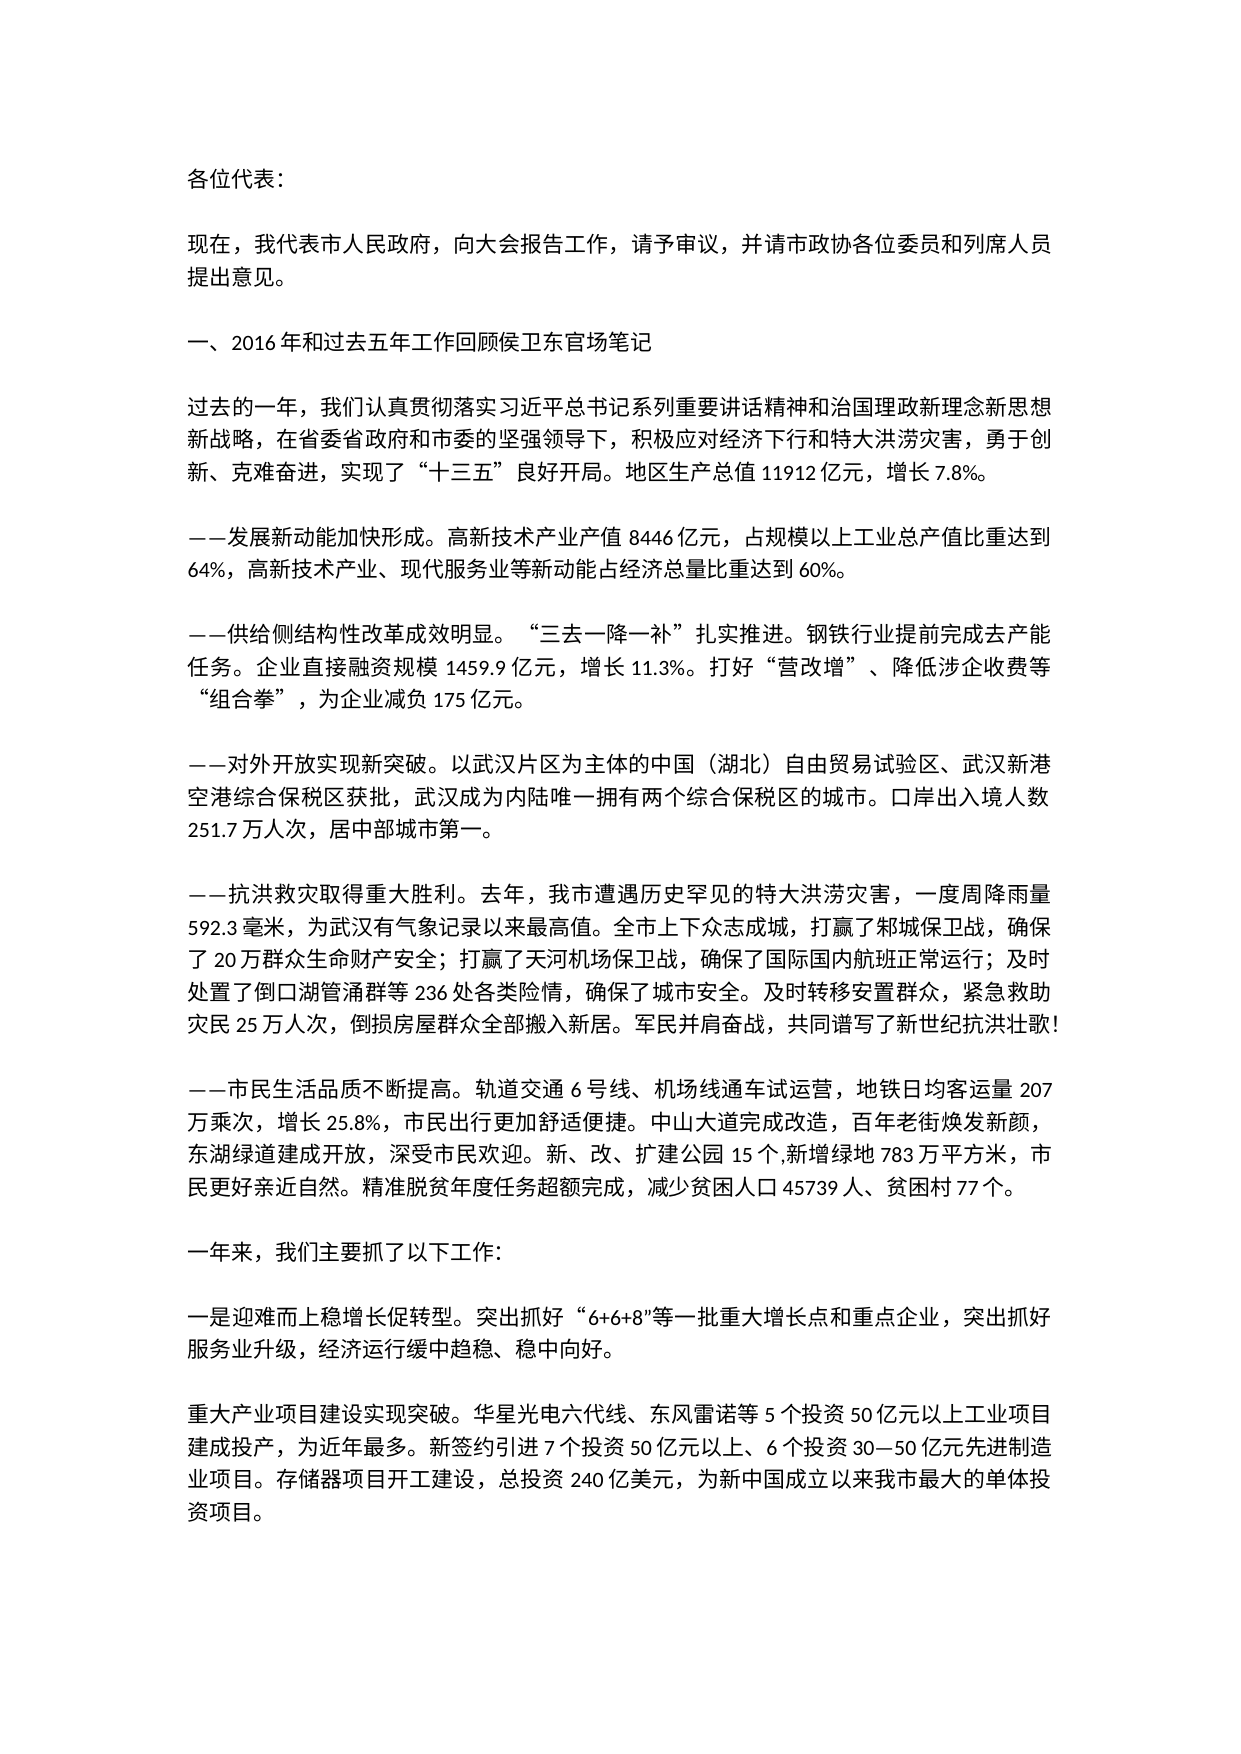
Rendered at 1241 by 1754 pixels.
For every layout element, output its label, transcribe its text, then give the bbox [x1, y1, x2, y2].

text 各位代表： [187, 162, 1053, 194]
text ——发展新动能加快形成。高新技术产业产值8446亿元，占规模以上工业总产值比重达到64%，高新技术产业、现代服务业等新动能占经济总量比重达到60%。 [187, 519, 1053, 584]
text ——抗洪救灾取得重大胜利。去年，我市遭遇历史罕见的特大洪涝灾害，一度周降雨量592.3毫米，为武汉有气象记录以来最高值。全市上下众志成城，打赢了邾城保卫战，确保了20万群众生命财产安全；打赢了天河机场保卫战，确保了国际国内航班正常运行；及时处置了倒口湖管涌群等236处各类险情，确保了城市安全。及时转移安置群众，紧急救助灾民25万人次，倒损房屋群众全部搬入新居。军民并肩奋战，共同谱写了新世纪抗洪壮歌！ [187, 877, 1053, 1039]
text ——对外开放实现新突破。以武汉片区为主体的中国（湖北）自由贸易试验区、武汉新港空港综合保税区获批，武汉成为内陆唯一拥有两个综合保税区的城市。口岸出入境人数251.7万人次，居中部城市第一。 [187, 747, 1053, 844]
text 过去的一年，我们认真贯彻落实习近平总书记系列重要讲话精神和治国理政新理念新思想新战略，在省委省政府和市委的坚强领导下，积极应对经济下行和特大洪涝灾害，勇于创新、克难奋进，实现了“十三五”良好开局。地区生产总值11912亿元，增长7.8%。 [187, 389, 1053, 487]
text 一、2016年和过去五年工作回顾侯卫东官场笔记 [187, 324, 1053, 357]
text 一是迎难而上稳增长促转型。突出抓好“6+6+8”等一批重大增长点和重点企业，突出抓好服务业升级，经济运行缓中趋稳、稳中向好。 [187, 1299, 1053, 1364]
text ——市民生活品质不断提高。轨道交通6号线、机场线通车试运营，地铁日均客运量207万乘次，增长25.8%，市民出行更加舒适便捷。中山大道完成改造，百年老街焕发新颜，东湖绿道建成开放，深受市民欢迎。新、改、扩建公园15个,新增绿地783万平方米，市民更好亲近自然。精准脱贫年度任务超额完成，减少贫困人口45739人、贫困村77个。 [187, 1072, 1053, 1202]
text 一年来，我们主要抓了以下工作： [187, 1234, 1053, 1267]
text 现在，我代表市人民政府，向大会报告工作，请予审议，并请市政协各位委员和列席人员提出意见。 [187, 227, 1053, 292]
text 重大产业项目建设实现突破。华星光电六代线、东风雷诺等5个投资50亿元以上工业项目建成投产，为近年最多。新签约引进7个投资50亿元以上、6个投资30—50亿元先进制造业项目。存储器项目开工建设，总投资240亿美元，为新中国成立以来我市最大的单体投资项目。 [187, 1397, 1053, 1527]
text ——供给侧结构性改革成效明显。“三去一降一补”扎实推进。钢铁行业提前完成去产能任务。企业直接融资规模1459.9亿元，增长11.3%。打好“营改增”、降低涉企收费等“组合拳”，为企业减负175亿元。 [187, 617, 1053, 714]
